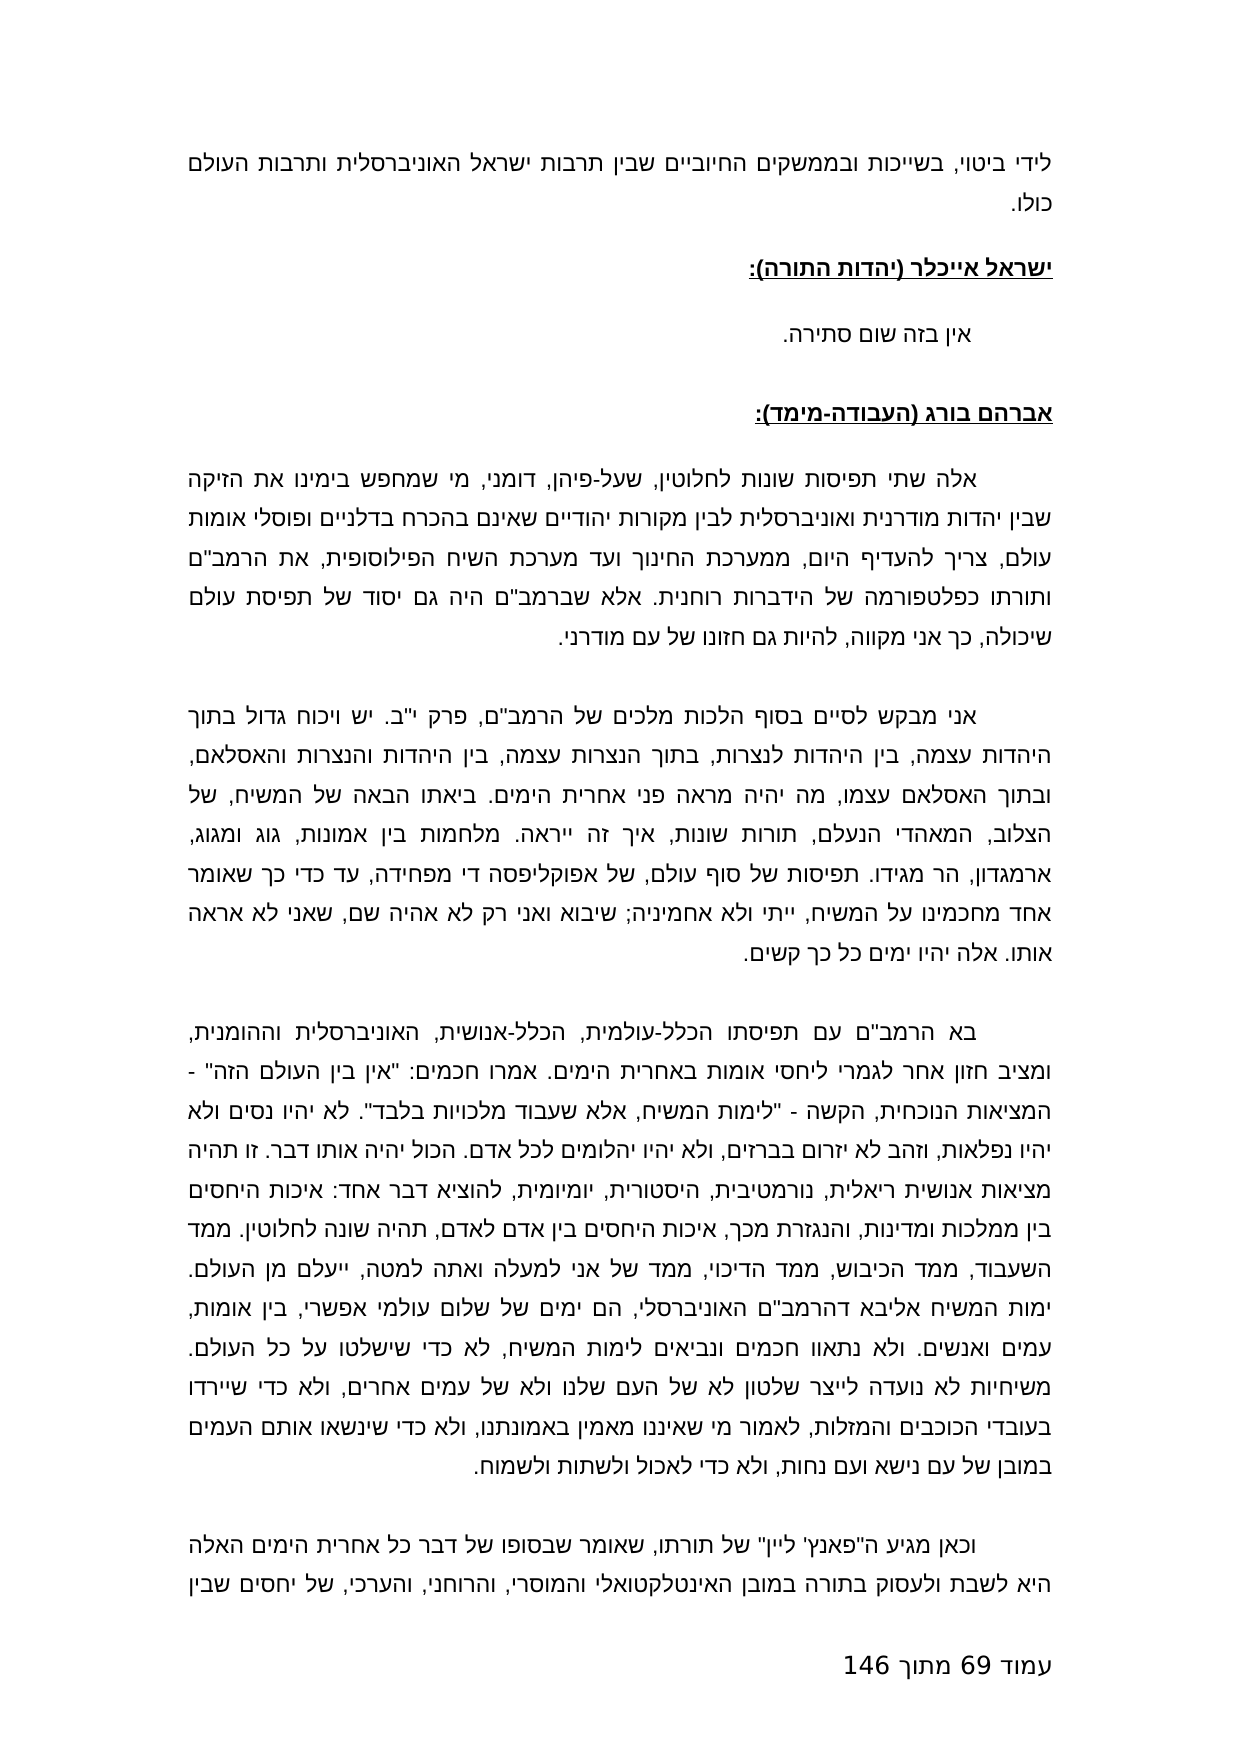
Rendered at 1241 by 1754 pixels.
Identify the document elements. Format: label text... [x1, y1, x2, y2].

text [187, 1532, 1053, 1598]
text ישראל אייכלר (יהדות התורה): [187, 255, 1053, 282]
text אני מבקש לסיים בסוף הלכות מלכים של הרמב"ם, פרק י"ב. יש ויכוח גדול בתוך היהדות עצמה, בין היהדות לנצרות, בתוך הנצרות עצמה, בין היהדות והנצרות והאסלאם, ובתוך האסלאם עצמו, מה יהיה מראה פני אחרית הימים. ביאתו הבאה של המשיח, של הצלוב, המאהדי הנעלם, תורות שונות, איך זה ייראה. מלחמות בין אמונות, גוג ומגוג, ארמגדון, הר מגידו. תפיסות של סוף עולם, של אפוקליפסה די מפחידה, עד כדי כך שאומר אחד מחכמינו על המשיח, ייתי ולא אחמיניה; שיבוא ואני רק לא אהיה שם, שאני לא אראה אותו. אלה יהיו ימים כל כך קשים. [187, 703, 1053, 966]
text בא הרמב"ם עם תפיסתו הכלל-עולמית, הכלל-אנושית, האוניברסלית וההומנית, ומציב חזון אחר לגמרי ליחסי אומות באחרית הימים. אמרו חכמים: "אין בין העולם הזה" - המציאות הנוכחית, הקשה - "לימות המשיח, אלא שעבוד מלכויות בלבד". לא יהיו נסים ולא יהיו נפלאות, וזהב לא יזרום בברזים, ולא יהיו יהלומים לכל אדם. הכול יהיה אותו דבר. זו תהיה מציאות אנושית ריאלית, נורמטיבית, היסטורית, יומיומית, להוציא דבר אחד: איכות היחסים בין ממלכות ומדינות, והנגזרת מכך, איכות היחסים בין אדם לאדם, תהיה שונה לחלוטין. ממד השעבוד, ממד הכיבוש, ממד הדיכוי, ממד של אני למעלה ואתה למטה, ייעלם מן העולם. ימות המשיח אליבא דהרמב"ם האוניברסלי, הם ימים של שלום עולמי אפשרי, בין אומות, עמים ואנשים. ולא נתאוו חכמים ונביאים לימות המשיח, לא כדי שישלטו על כל העולם. משיחיות לא נועדה לייצר שלטון לא של העם שלנו ולא של עמים אחרים, ולא כדי שיירדו בעובדי הכוכבים והמזלות, לאמור מי שאיננו מאמין באמונתנו, ולא כדי שינשאו אותם העמים במובן של עם נישא ועם נחות, ולא כדי לאכול ולשתות ולשמוח. [187, 1019, 1053, 1479]
text אין בזה שום סתירה. [187, 321, 1053, 347]
text אברהם בורג (העבודה-מימד): [187, 400, 1053, 426]
text אלה שתי תפיסות שונות לחלוטין, שעל-פיהן, דומני, מי שמחפש בימינו את הזיקה שבין יהדות מודרנית ואוניברסלית לבין מקורות יהודיים שאינם בהכרח בדלניים ופוסלי אומות עולם, צריך להעדיף היום, ממערכת החינוך ועד מערכת השיח הפילוסופית, את הרמב"ם ותורתו כפלטפורמה של הידברות רוחנית. אלא שברמב"ם היה גם יסוד של תפיסת עולם שיכולה, כך אני מקווה, להיות גם חזונו של עם מודרני. [187, 466, 1053, 650]
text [187, 150, 1053, 216]
